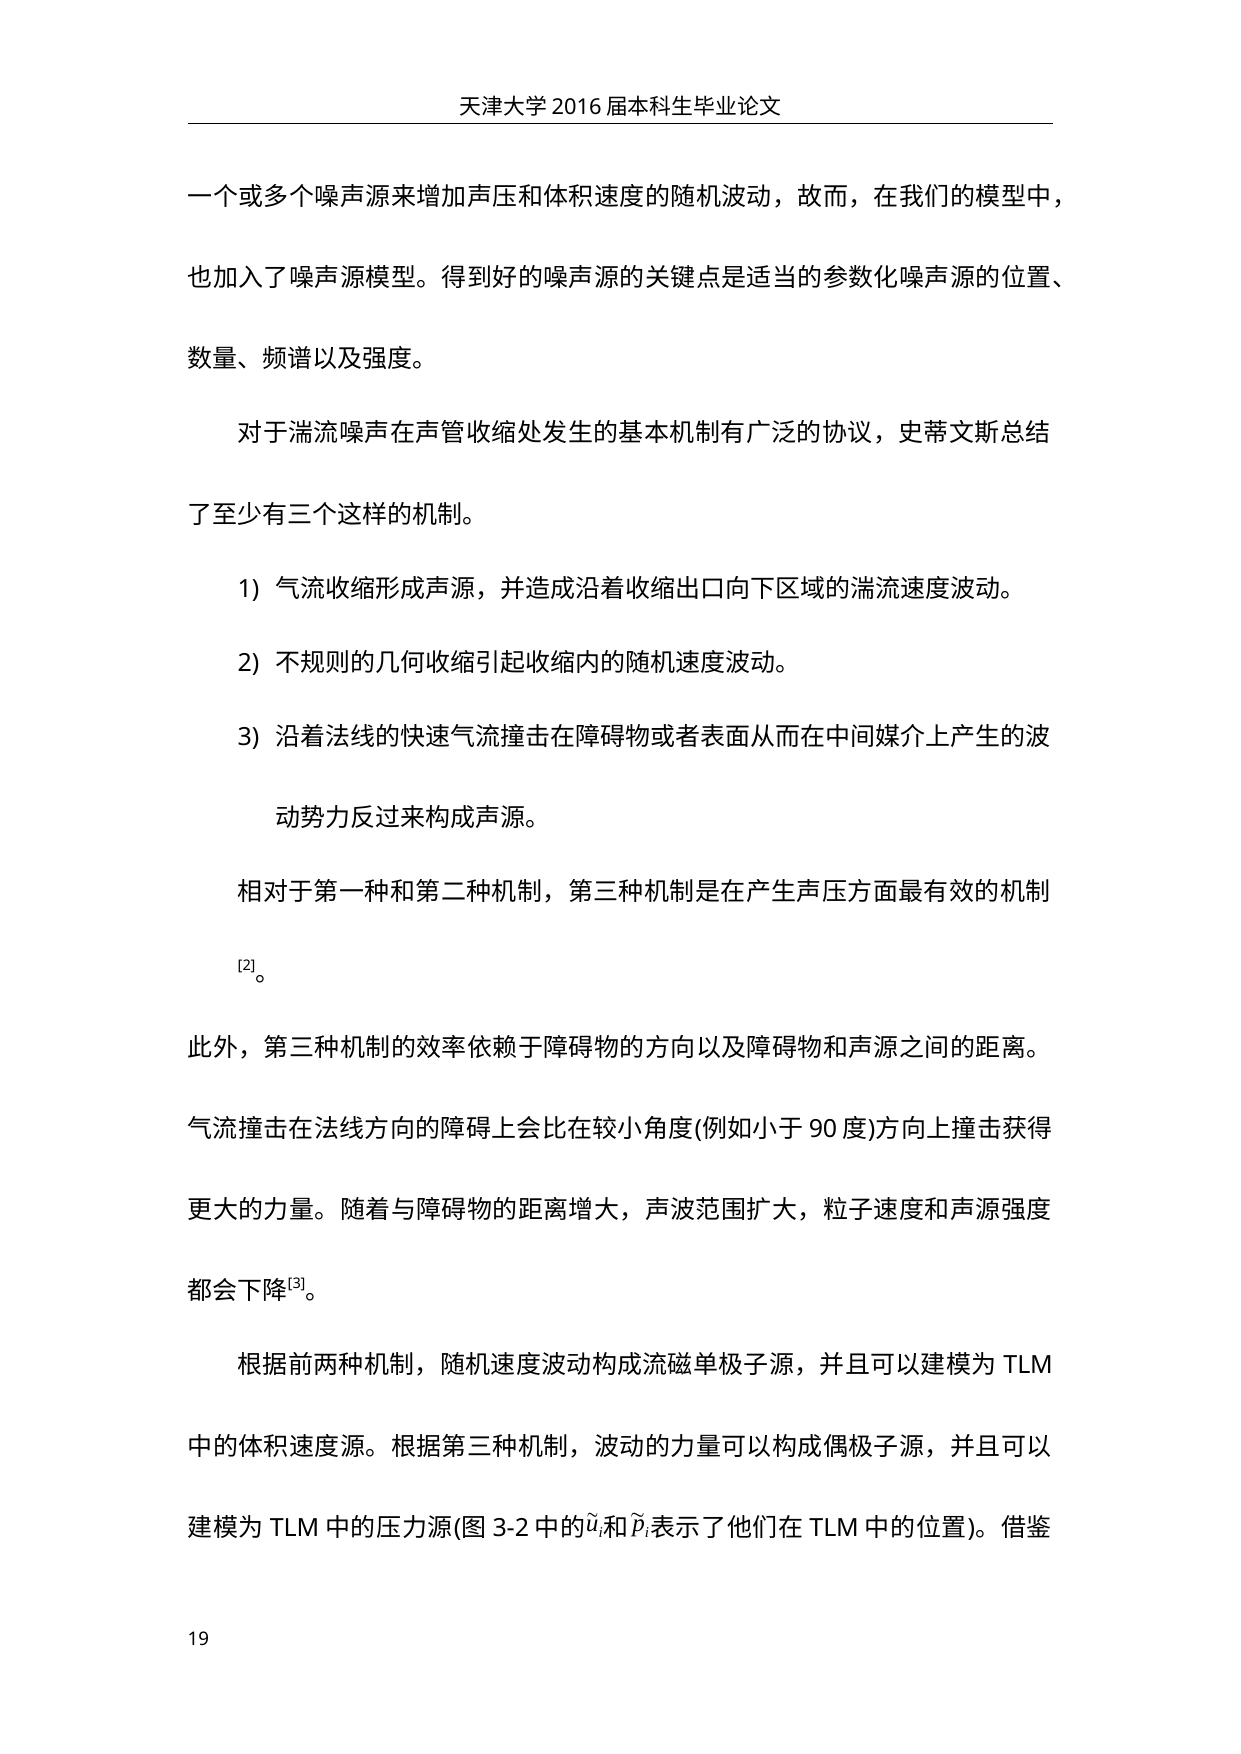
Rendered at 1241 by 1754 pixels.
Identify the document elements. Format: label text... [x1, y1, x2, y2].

text 相对于第一种和第二种机制，第三种机制是在产生声压方面最有效的机制[2]。 [237, 857, 1053, 1003]
text 对于湍流噪声在声管收缩处发生的基本机制有广泛的协议，史蒂文斯总结了至少有三个这样的机制。 [187, 398, 1053, 545]
list 沿着法线的快速气流撞击在障碍物或者表面从而在中间媒介上产生的波动势力反过来构成声源。 [237, 702, 1053, 848]
text 此外，第三种机制的效率依赖于障碍物的方向以及障碍物和声源之间的距离。气流撞击在法线方向的障碍上会比在较小角度(例如小于90度)方向上撞击获得更大的力量。随着与障碍物的距离增大，声波范围扩大，粒子速度和声源强度都会下降[3]。 [187, 1013, 1053, 1321]
text 几乎所有现有的摩擦音模型都是基于线性source-filter声道模型，并插入一个或多个噪声源来增加声压和体积速度的随机波动，故而，在我们的模型中，也加入了噪声源模型。得到好的噪声源的关键点是适当的参数化噪声源的位置、数量、频谱以及强度。 [187, 162, 1053, 389]
list 不规则的几何收缩引起收缩内的随机速度波动。 [237, 628, 1053, 693]
list 气流收缩形成声源，并造成沿着收缩出口向下区域的湍流速度波动。 [237, 554, 1053, 619]
